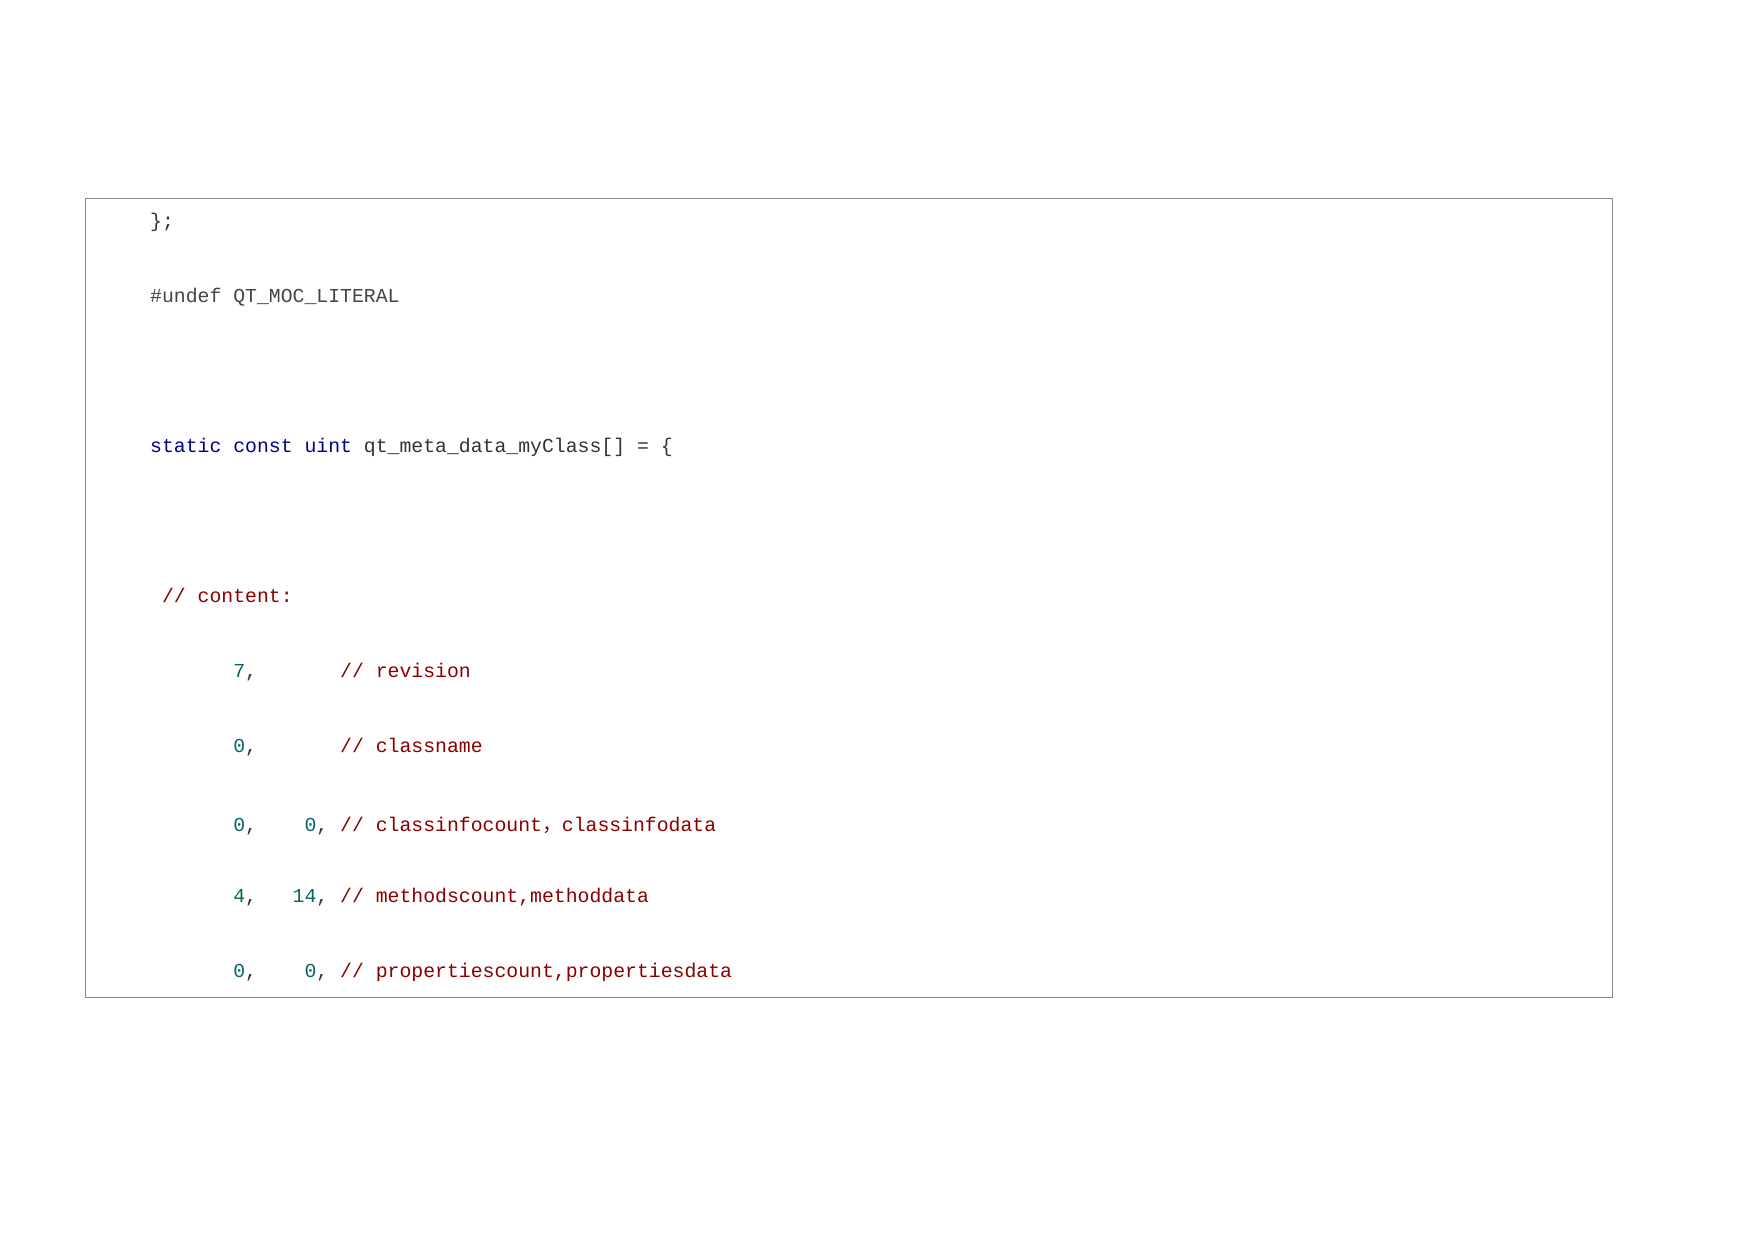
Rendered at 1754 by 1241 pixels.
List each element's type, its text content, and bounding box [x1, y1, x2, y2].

text 0, 0, // classinfocount，classinfodata [86, 798, 1612, 839]
text 0, // classname [86, 723, 1612, 764]
text 4, 14, // methodscount,methoddata [86, 873, 1612, 914]
text static const uint qt_meta_data_myClass[] = { [86, 423, 1612, 464]
text #undef QT_MOC_LITERAL [86, 273, 1612, 314]
text 7, // revision [86, 648, 1612, 689]
text 0, 0, // propertiescount,propertiesdata [86, 948, 1612, 997]
text // content: [86, 573, 1612, 614]
text }; [86, 199, 1612, 239]
